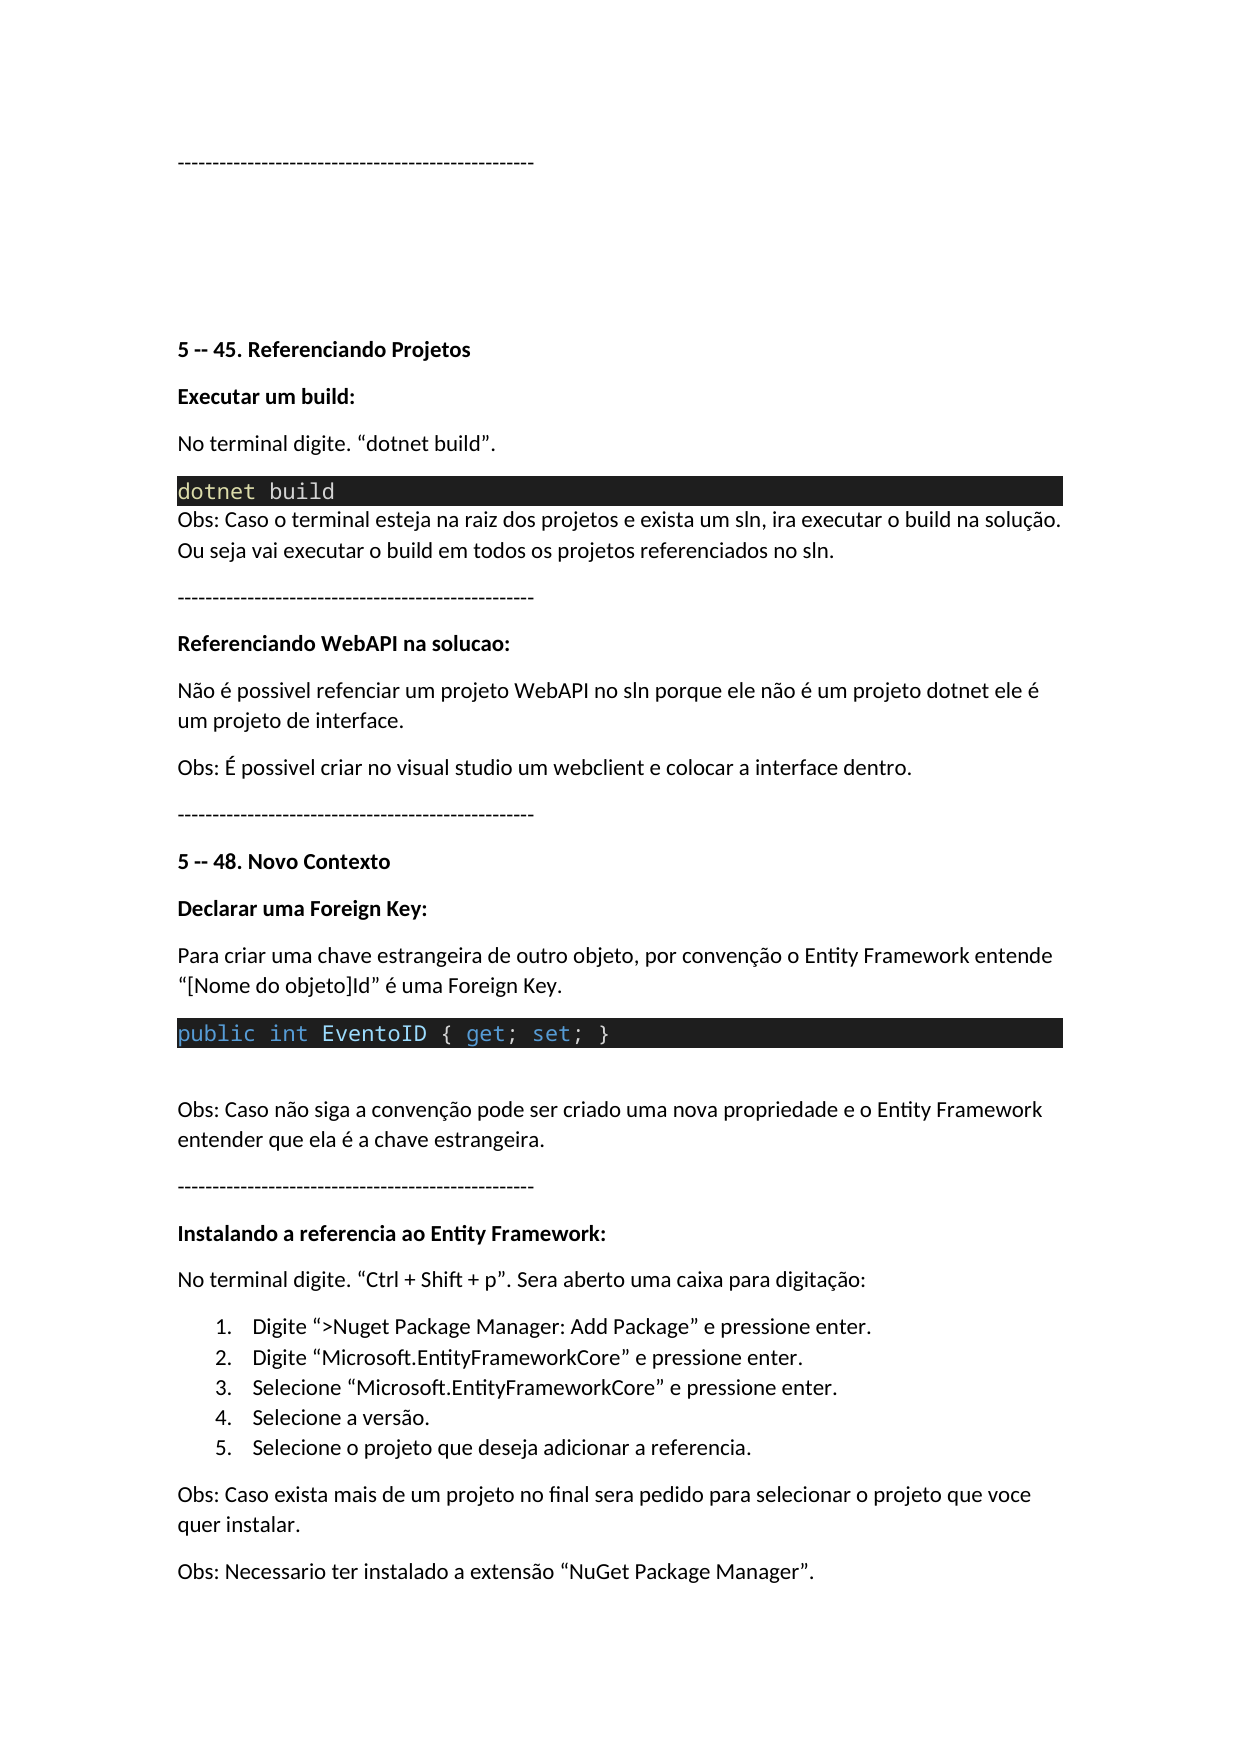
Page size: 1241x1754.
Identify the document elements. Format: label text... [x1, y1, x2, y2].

list Selecione “Microsoft.EntityFrameworkCore” e pressione enter. [215, 1373, 1063, 1401]
text Instalando a referencia ao Entity Framework: [177, 1219, 1063, 1247]
text Para criar uma chave estrangeira de outro objeto, por convenção o Entity Framework entende “[Nome do objeto]Id” é uma Foreign Key. [177, 941, 1063, 999]
list Digite “>Nuget Package Manager: Add Package” e pressione enter. [215, 1312, 1063, 1340]
text Obs: Caso não siga a convenção pode ser criado uma nova propriedade e o Entity Framework entender que ela é a chave estrangeira. [177, 1095, 1063, 1153]
text Obs: Caso o terminal esteja na raiz dos projetos e exista um sln, ira executar o build na solução. Ou seja vai executar o build em todos os projetos referenciados no sln. [177, 506, 1063, 564]
text 5 -- 48. Novo Contexto [177, 847, 1063, 875]
text Referenciando WebAPI na solucao: [177, 629, 1063, 657]
list Digite “Microsoft.EntityFrameworkCore” e pressione enter. [215, 1343, 1063, 1371]
text Executar um build: [177, 382, 1063, 410]
text Obs: Caso exista mais de um projeto no final sera pedido para selecionar o projeto que voce quer instalar. [177, 1480, 1063, 1538]
text No terminal digite. “Ctrl + Shift + p”. Sera aberto uma caixa para digitação: [177, 1266, 1063, 1293]
text 5 -- 45. Referenciando Projetos [177, 335, 1063, 363]
list Selecione a versão. [215, 1403, 1063, 1431]
text --------------------------------------------------- [177, 800, 1063, 828]
text Declarar uma Foreign Key: [177, 894, 1063, 922]
text Não é possivel refenciar um projeto WebAPI no sln porque ele não é um projeto dotnet ele é um projeto de interface. [177, 676, 1063, 734]
text No terminal digite. “dotnet build”. [177, 429, 1063, 457]
text Obs: É possivel criar no visual studio um webclient e colocar a interface dentro. [177, 753, 1063, 781]
text Obs: Necessario ter instalado a extensão “NuGet Package Manager”. [177, 1557, 1063, 1585]
text --------------------------------------------------- [177, 583, 1063, 611]
text public int EventoID { get; set; } [177, 1018, 1063, 1048]
text dotnet build [177, 476, 1063, 506]
list Selecione o projeto que deseja adicionar a referencia. [215, 1433, 1063, 1461]
text --------------------------------------------------- [177, 1172, 1063, 1200]
text --------------------------------------------------- [177, 148, 1063, 176]
